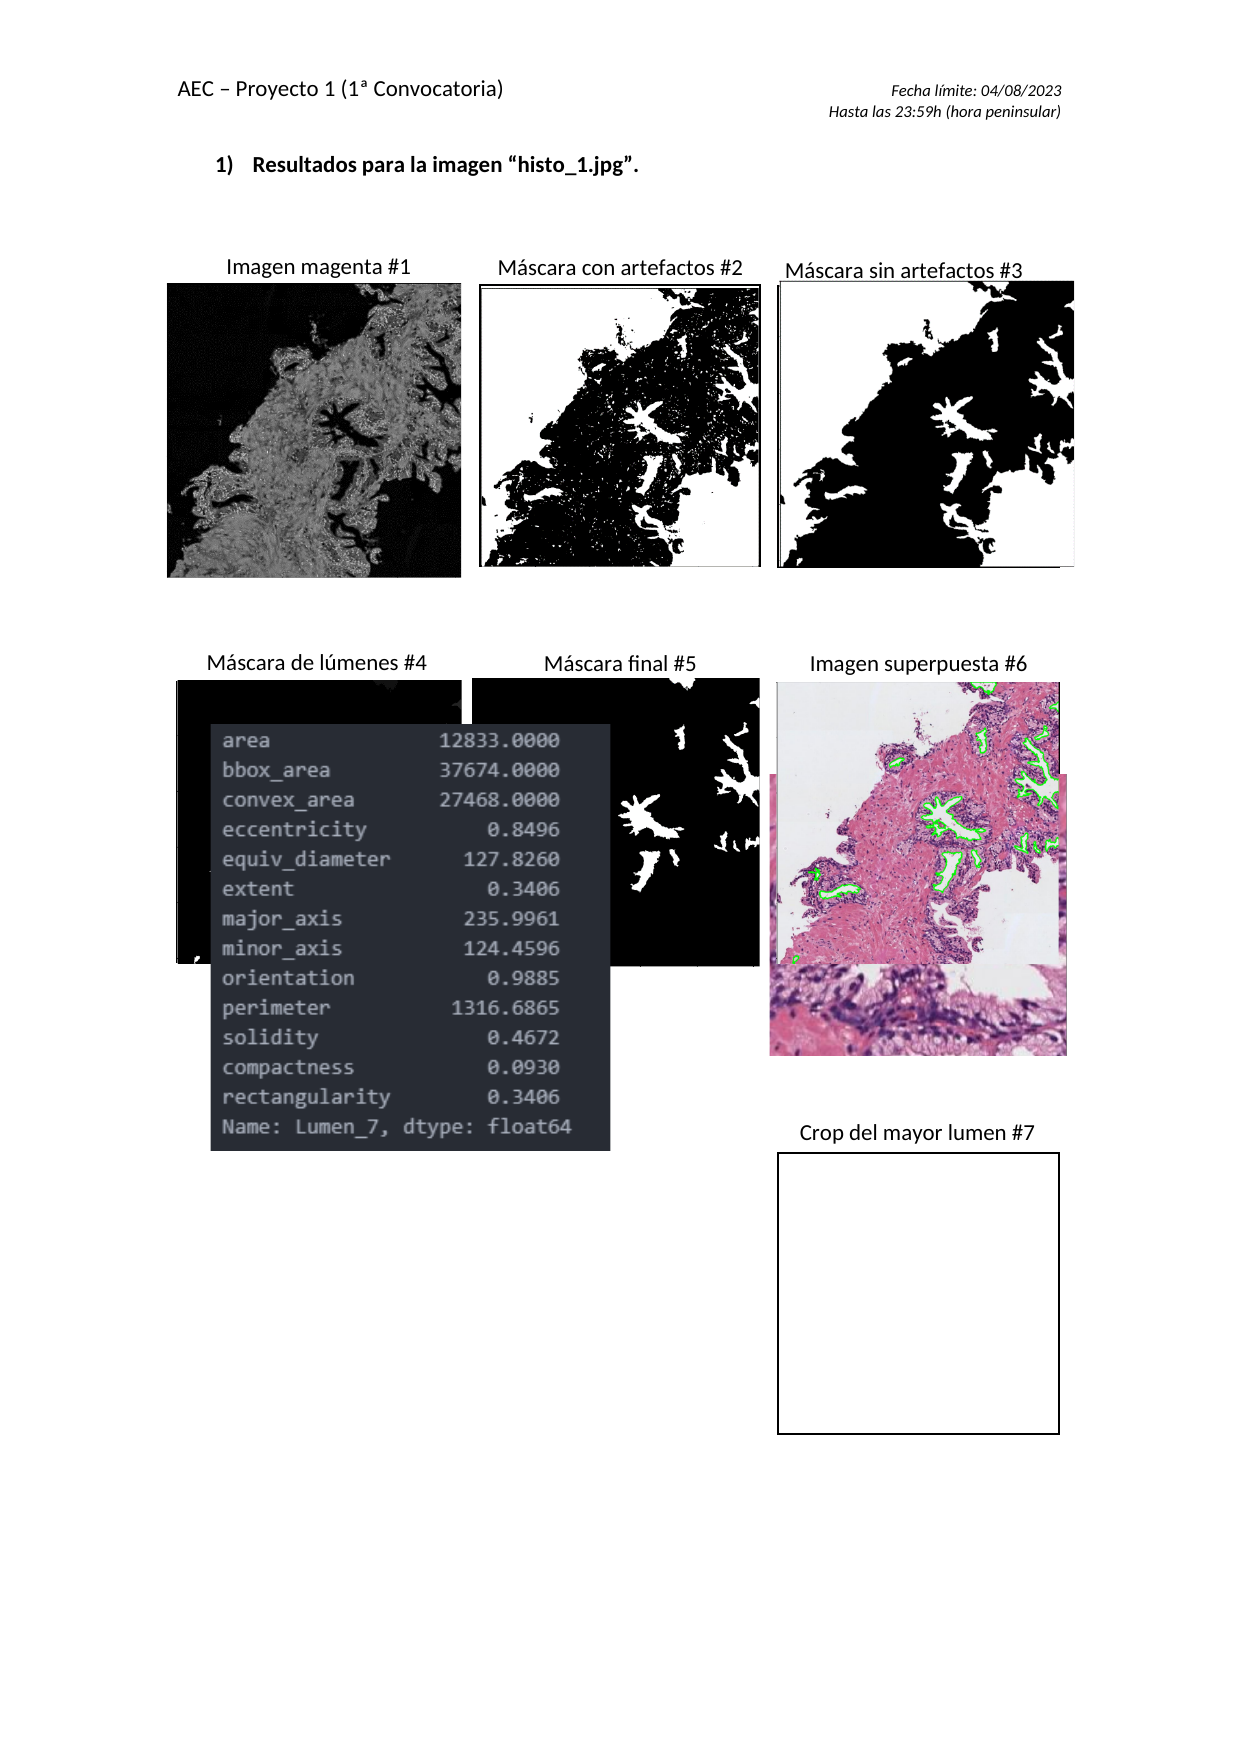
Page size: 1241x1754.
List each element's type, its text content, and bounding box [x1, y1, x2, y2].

picture [481, 288, 759, 567]
list Resultados para la imagen “histo_1.jpg”. [215, 150, 1063, 178]
picture [177, 678, 760, 1151]
picture [166, 283, 462, 578]
picture [769, 682, 1067, 1056]
picture [779, 280, 1075, 567]
